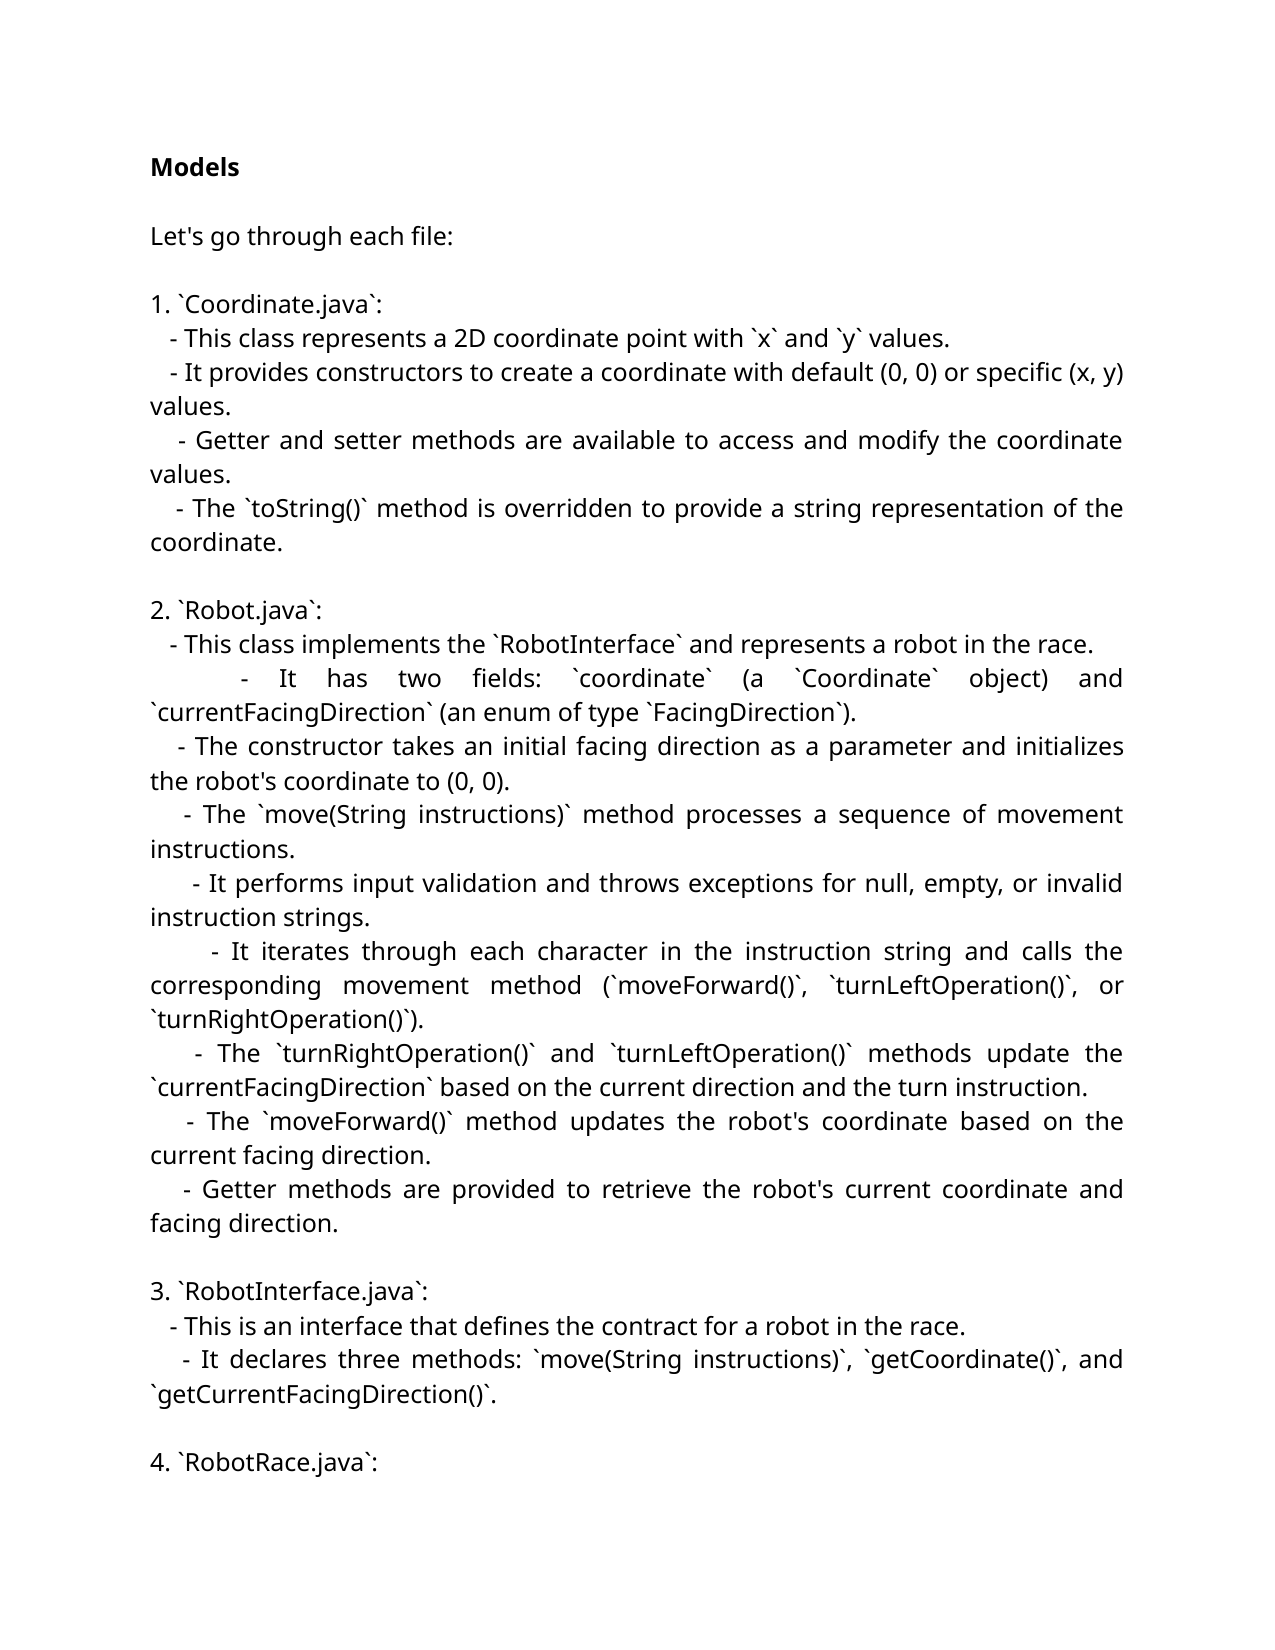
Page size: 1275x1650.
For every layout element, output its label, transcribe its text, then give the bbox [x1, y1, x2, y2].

text - Getter methods are provided to retrieve the robot's current coordinate and facing direction. [150, 1172, 1125, 1240]
text - It iterates through each character in the instruction string and calls the corresponding movement method (`moveForward()`, `turnLeftOperation()`, or `turnRightOperation()`). [150, 933, 1125, 1036]
text - This class implements the `RobotInterface` and represents a robot in the race. [150, 627, 1125, 661]
text - The constructor takes an initial facing direction as a parameter and initializes the robot's coordinate to (0, 0). [150, 729, 1125, 797]
text - It performs input validation and throws exceptions for null, empty, or invalid instruction strings. [150, 865, 1125, 933]
text - Getter and setter methods are available to access and modify the coordinate values. [150, 422, 1125, 491]
text 3. `RobotInterface.java`: [150, 1274, 1125, 1308]
text 4. `RobotRace.java`: [150, 1444, 1125, 1478]
text 1. `Coordinate.java`: [150, 286, 1125, 320]
text Models [150, 150, 1125, 184]
text - The `moveForward()` method updates the robot's coordinate based on the current facing direction. [150, 1104, 1125, 1172]
text Let's go through each file: [150, 218, 1125, 252]
text - The `toString()` method is overridden to provide a string representation of the coordinate. [150, 491, 1125, 559]
text - It has two fields: `coordinate` (a `Coordinate` object) and `currentFacingDirection` (an enum of type `FacingDirection`). [150, 661, 1125, 729]
text - This class represents a 2D coordinate point with `x` and `y` values. [150, 320, 1125, 354]
text - It provides constructors to create a coordinate with default (0, 0) or specific (x, y) values. [150, 354, 1125, 422]
text - This is an interface that defines the contract for a robot in the race. [150, 1308, 1125, 1342]
text - The `turnRightOperation()` and `turnLeftOperation()` methods update the `currentFacingDirection` based on the current direction and the turn instruction. [150, 1036, 1125, 1104]
text - It declares three methods: `move(String instructions)`, `getCoordinate()`, and `getCurrentFacingDirection()`. [150, 1342, 1125, 1410]
text 2. `Robot.java`: [150, 593, 1125, 627]
text - The `move(String instructions)` method processes a sequence of movement instructions. [150, 797, 1125, 865]
